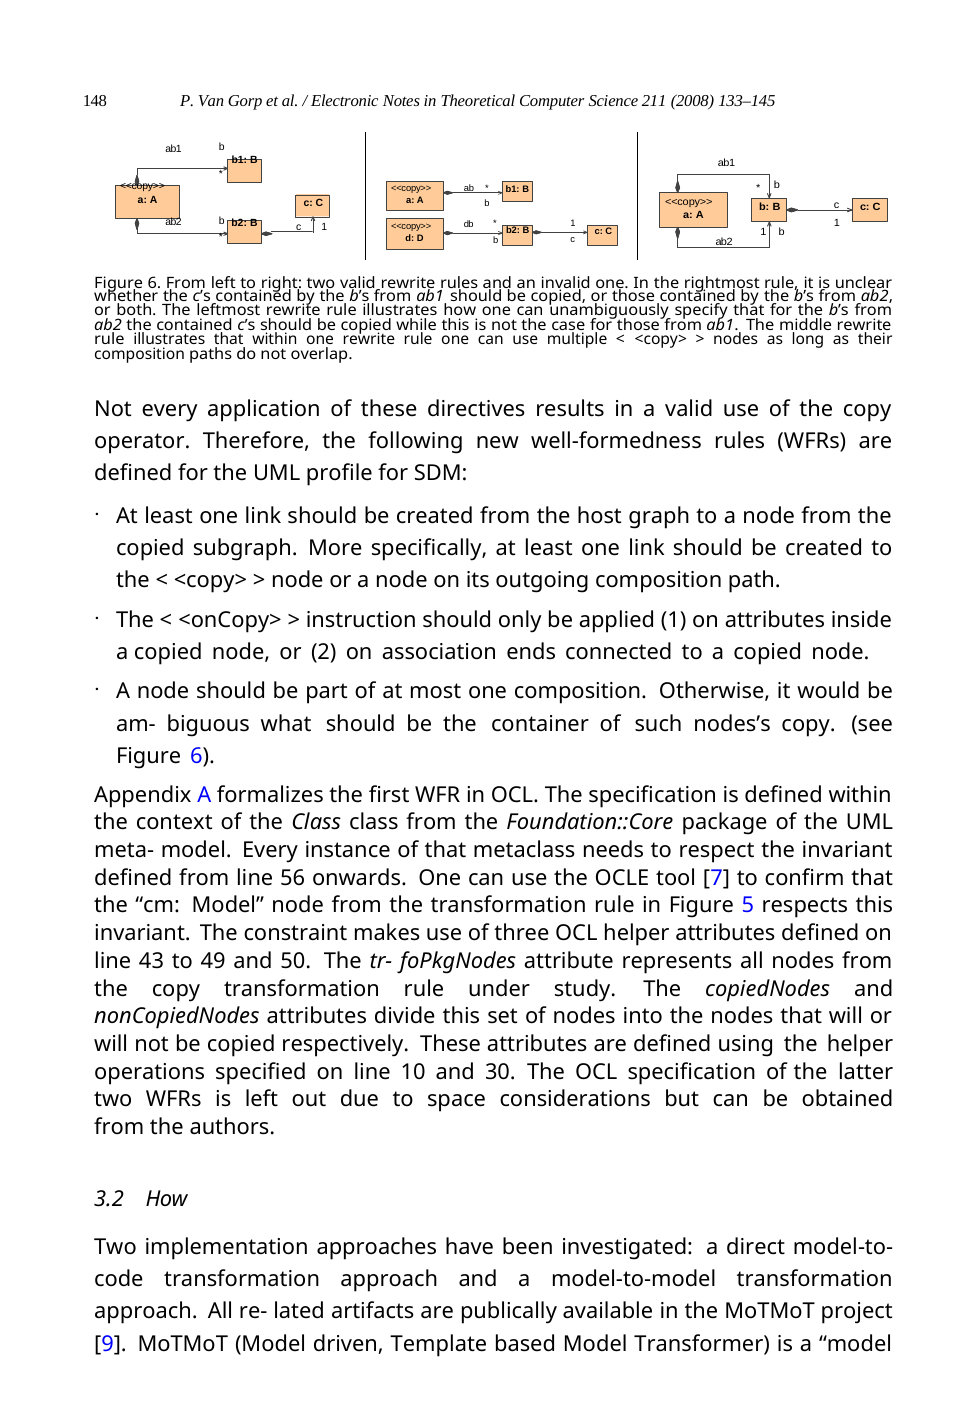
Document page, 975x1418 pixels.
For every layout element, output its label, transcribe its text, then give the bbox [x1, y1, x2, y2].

list The < <onCopy> > instruction should only be applied (1) on attributes inside a copied node, or (2) on association ends connected to a copied node. [95, 604, 893, 666]
text ab1 b [165, 142, 261, 155]
text Figure 6. From left to right: two valid rewrite rules and an invalid one. In the rightmost rule, it is unclear whether the c’s contained by the b’s from ab1 should be copied, or those contained by the b’s from ab2, or both. The leftmost rewrite rule illustrates how one can unambiguously specify that for the b’s from ab2 the contained c’s should be copied while this is not the case for those from ab1. The middle rewrite rule illustrates that within one rewrite rule one can use multiple < <copy> > nodes as long as their composition paths do not overlap. [94, 277, 893, 364]
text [94, 1231, 893, 1357]
text ab2 b b2: B [165, 214, 257, 229]
text Appendix A formalizes the first WFR in OCL. The specification is defined within the context of the Class class from the Foundation::Core package of the UML meta- model. Every instance of that metaclass needs to respect the invariant defined from line 56 onwards. One can use the OCLE tool [7] to confirm that the “cm: Model” node from the transformation rule in Figure 5 respects this invariant. The constraint makes use of three OCL helper attributes defined on line 43 to 49 and 50. The tr- foPkgNodes attribute represents all nodes from the copy transformation rule under study. The copiedNodes and nonCopiedNodes attributes divide this set of nodes into the nodes that will or will not be copied respectively. These attributes are defined using the helper operations specified on line 10 and 30. The OCL specification of the latter two WFRs is left out due to space considerations but can be obtained from the authors. [94, 780, 893, 1140]
list At least one link should be created from the host graph to a node from the copied subgraph. More specifically, at least one link should be created to the < <copy> > node or a node on its outgoing composition path. [95, 500, 893, 594]
list A node should be part of at most one composition. Otherwise, it would be am- biguous what should be the container of such nodes’s copy. (see Figure 6). [95, 676, 893, 769]
text Not every application of these directives results in a valid use of the copy operator. Therefore, the following new well-formedness rules (WFRs) are defined for the UML profile for SDM: [94, 393, 893, 487]
list How [94, 1183, 906, 1213]
